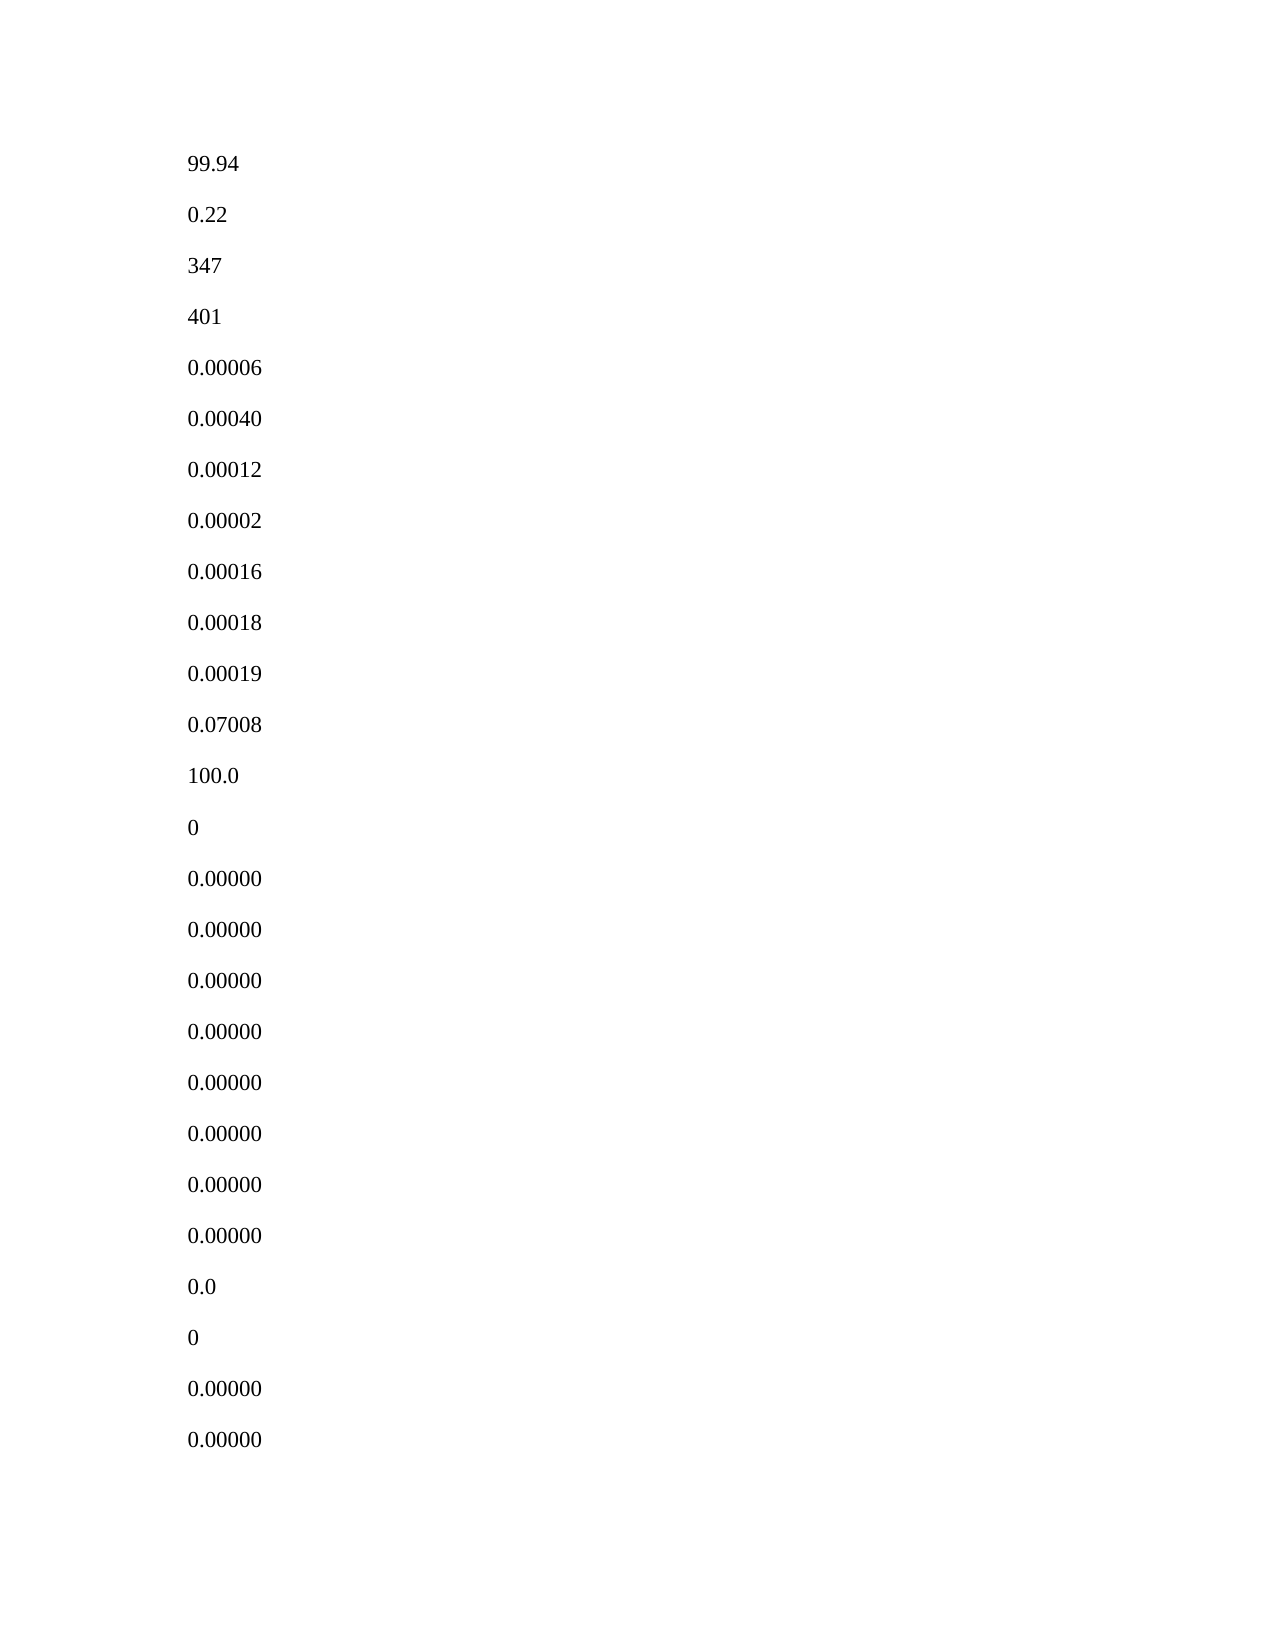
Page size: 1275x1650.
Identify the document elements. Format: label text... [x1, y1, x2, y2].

table_cell 0 [176, 814, 1076, 864]
table_cell 0.00000 [176, 1018, 1076, 1069]
table_cell 0.00016 [176, 558, 1076, 609]
table_cell 0.00000 [176, 1171, 1076, 1222]
table_cell 0.0 [176, 1273, 1076, 1324]
table_cell 401 [176, 303, 1076, 354]
table_cell 347 [176, 252, 1076, 303]
table_cell 0.00000 [176, 1426, 1076, 1477]
table_cell 0.00000 [176, 1222, 1076, 1273]
table_cell 0.22 [176, 201, 1076, 252]
table_cell 0.00000 [176, 865, 1076, 916]
table_cell 0.07008 [176, 711, 1076, 762]
table_cell 0.00040 [176, 405, 1076, 456]
table_cell 0.00018 [176, 609, 1076, 660]
table_cell 100.0 [176, 763, 1076, 813]
table_header 99.94 [176, 150, 1076, 201]
table_cell 0.00000 [176, 1120, 1076, 1171]
table_cell 0 [176, 1324, 1076, 1375]
table_cell 0.00000 [176, 967, 1076, 1018]
table_cell 0.00000 [176, 1069, 1076, 1120]
table_cell 0.00002 [176, 507, 1076, 558]
table_cell 0.00000 [176, 1375, 1076, 1426]
table_cell 0.00000 [176, 916, 1076, 967]
table_cell 0.00012 [176, 456, 1076, 507]
table_cell 0.00019 [176, 660, 1076, 711]
table_cell 0.00006 [176, 354, 1076, 405]
